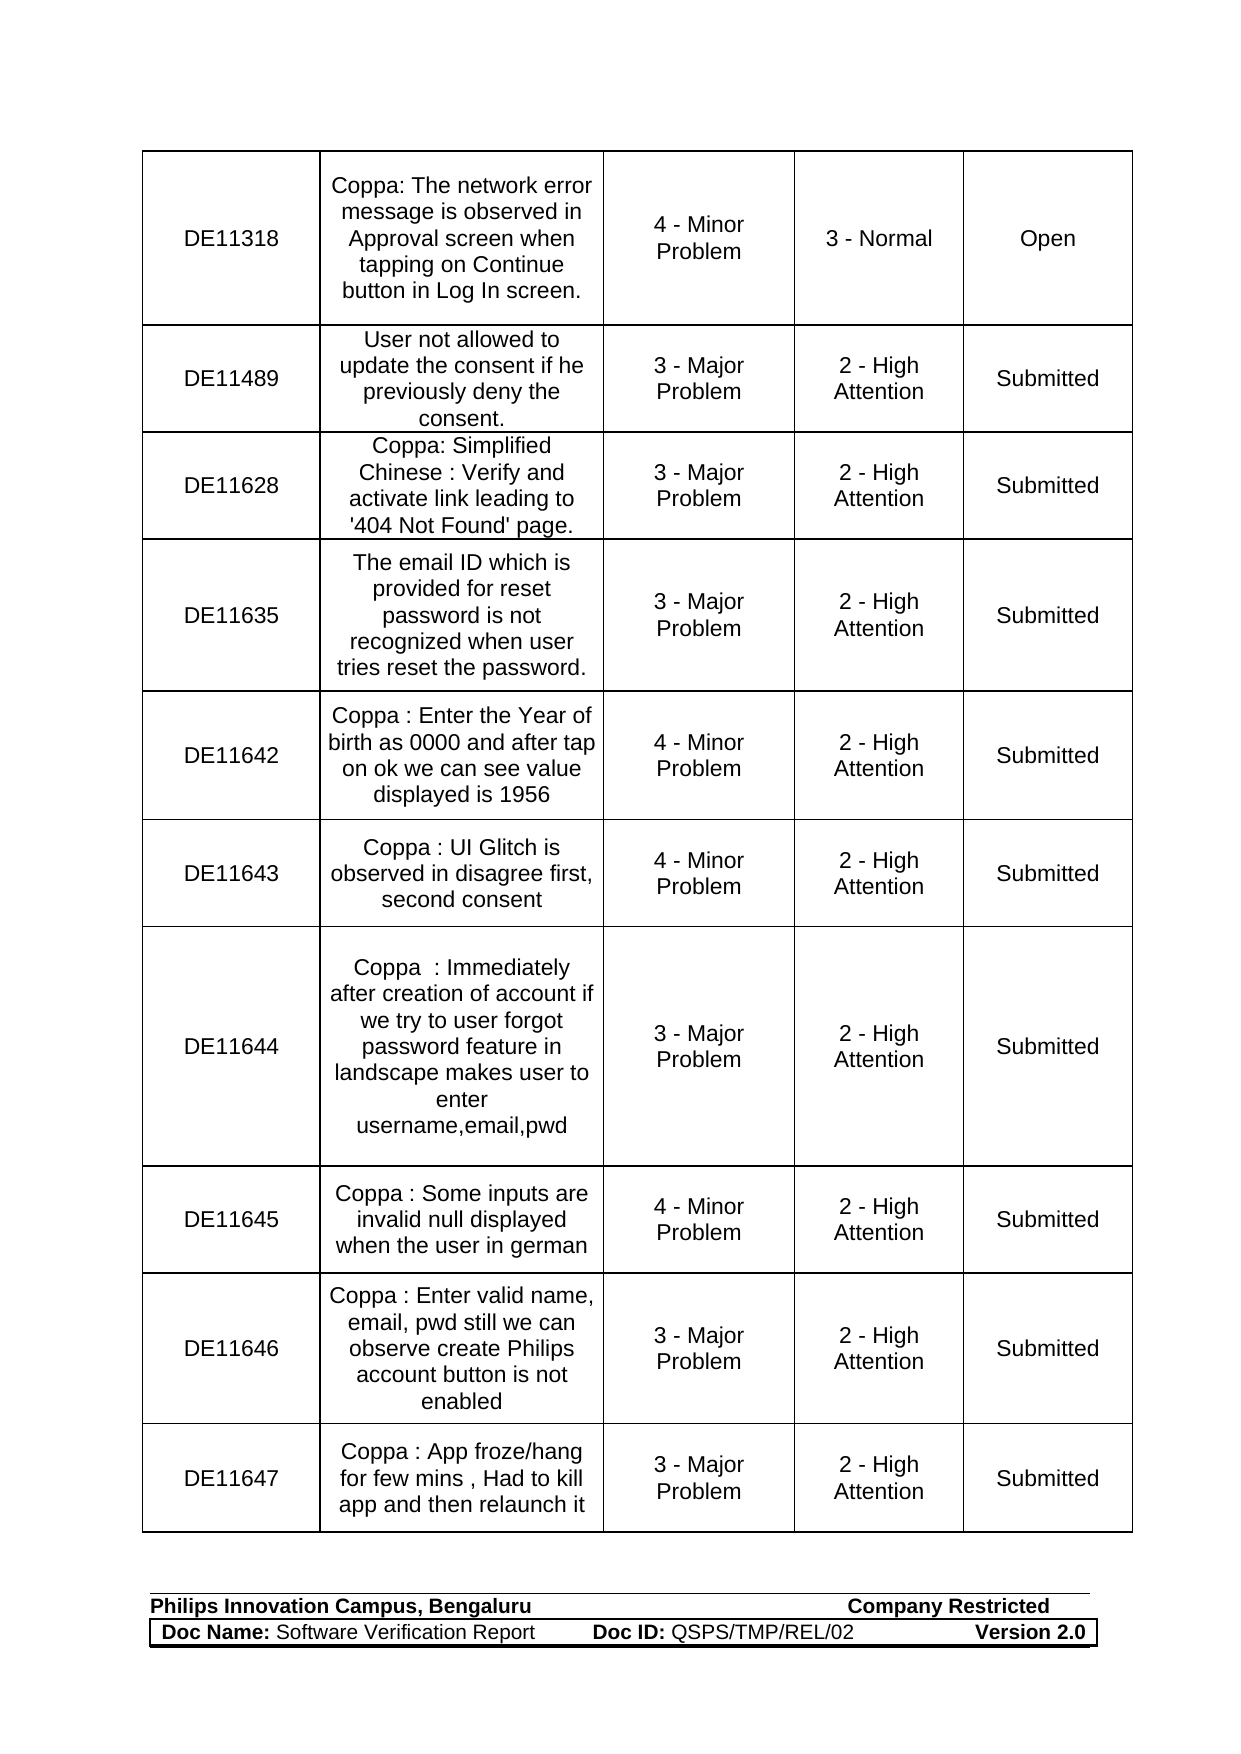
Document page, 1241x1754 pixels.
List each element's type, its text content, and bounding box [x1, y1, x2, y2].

table_cell 2 - High Attention [795, 1424, 963, 1531]
table_cell Submitted [964, 1167, 1132, 1272]
table_cell Coppa : App froze/hang for few mins , Had to kill app and then relaunch it [321, 1424, 603, 1531]
table_cell Submitted [964, 433, 1132, 538]
table_cell 2 - High Attention [795, 927, 963, 1165]
table_cell DE11645 [143, 1167, 319, 1272]
table_cell Submitted [964, 326, 1132, 431]
table_cell 3 - Major Problem [604, 927, 794, 1165]
table_cell Coppa : Enter valid name, email, pwd still we can observe create Philips account button is not enabled [321, 1274, 603, 1423]
table_cell 4 - Minor Problem [604, 820, 794, 926]
table_cell Submitted [964, 540, 1132, 690]
table_cell Coppa : UI Glitch is observed in disagree first, second consent [321, 820, 603, 926]
table_cell 3 - Major Problem [604, 1424, 794, 1531]
table_cell Submitted [964, 1274, 1132, 1423]
table_cell 2 - High Attention [795, 326, 963, 431]
table_cell Coppa : Enter the Year of birth as 0000 and after tap on ok we can see value displayed is 1956 [321, 692, 603, 819]
table_cell Submitted [964, 692, 1132, 819]
table_cell DE11635 [143, 540, 319, 690]
table_cell Coppa : Immediately after creation of account if we try to user forgot password feature in landscape makes user to enter username,email,pwd [321, 927, 603, 1165]
table_cell Coppa: The network error message is observed in Approval screen when tapping on Continue button in Log In screen. [321, 152, 603, 324]
table_cell 2 - High Attention [795, 820, 963, 926]
table_cell DE11489 [143, 326, 319, 431]
table_cell Submitted [964, 820, 1132, 926]
table_cell 3 - Major Problem [604, 326, 794, 431]
table_cell 2 - High Attention [795, 540, 963, 690]
table_cell 2 - High Attention [795, 692, 963, 819]
table_cell 3 - Normal [795, 152, 963, 324]
table_cell Submitted [964, 1424, 1132, 1531]
table_cell DE11644 [143, 927, 319, 1165]
table_cell 2 - High Attention [795, 433, 963, 538]
table_cell Submitted [964, 927, 1132, 1165]
table_cell Coppa: Simplified Chinese : Verify and activate link leading to '404 Not Found' page. [321, 433, 603, 538]
table_cell DE11646 [143, 1274, 319, 1423]
table_cell 3 - Major Problem [604, 433, 794, 538]
table_cell Coppa : Some inputs are invalid null displayed when the user in german [321, 1167, 603, 1272]
table_cell DE11647 [143, 1424, 319, 1531]
table_cell 4 - Minor Problem [604, 152, 794, 324]
table_cell 4 - Minor Problem [604, 692, 794, 819]
table_cell 2 - High Attention [795, 1167, 963, 1272]
table_cell 3 - Major Problem [604, 540, 794, 690]
table_cell 2 - High Attention [795, 1274, 963, 1423]
table_cell DE11628 [143, 433, 319, 538]
table_cell DE11318 [143, 152, 319, 324]
table_cell The email ID which is provided for reset password is not recognized when user tries reset the password. [321, 540, 603, 690]
table_cell User not allowed to update the consent if he previously deny the consent. [321, 326, 603, 431]
table_cell 3 - Major Problem [604, 1274, 794, 1423]
table_cell Open [964, 152, 1132, 324]
table_cell DE11642 [143, 692, 319, 819]
table_cell DE11643 [143, 820, 319, 926]
table_cell 4 - Minor Problem [604, 1167, 794, 1272]
